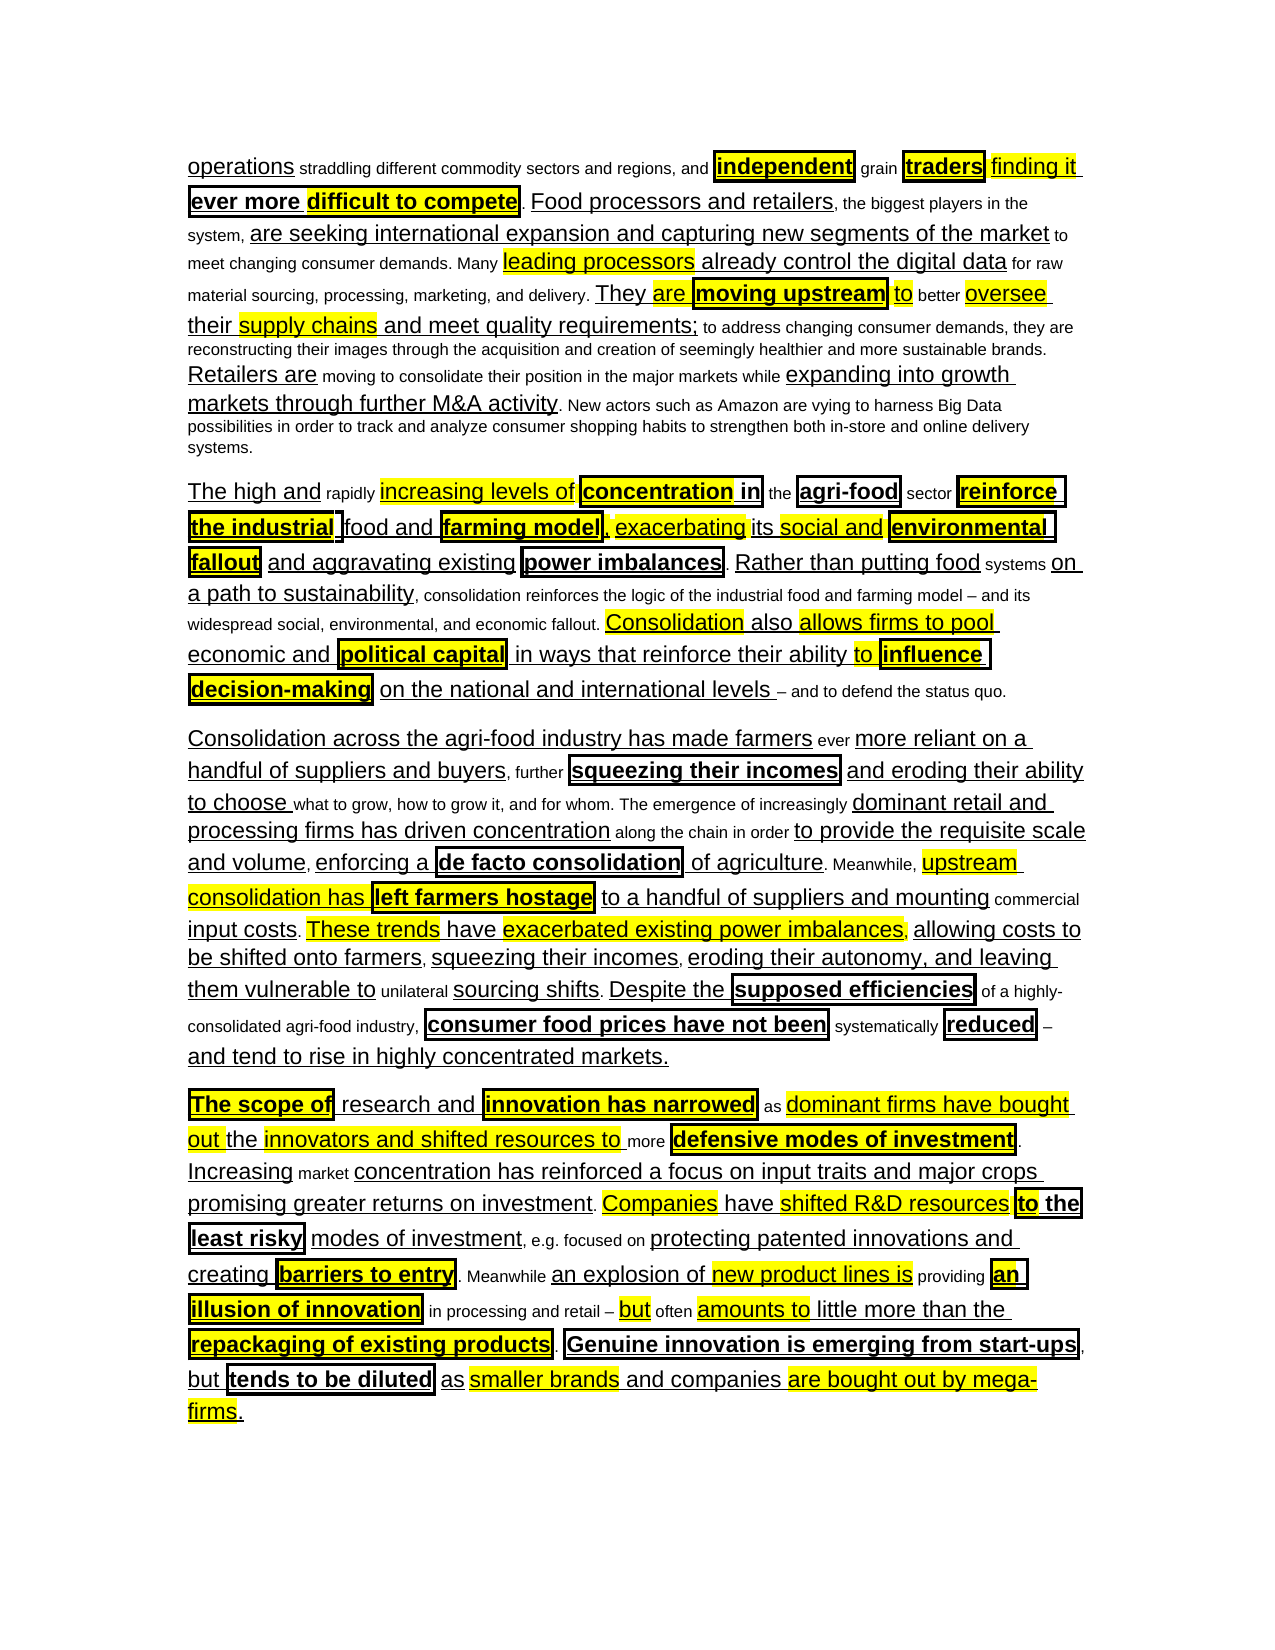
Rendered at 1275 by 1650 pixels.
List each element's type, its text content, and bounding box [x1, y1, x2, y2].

text The high and rapidly increasing levels of concentration in the agri-food sector reinforce the industrial food and farming model, exacerbating its social and environmental fallout and aggravating existing power imbalances. Rather than putting food systems on a path to sustainability, consolidation reinforces the logic of the industrial food and farming model – and its widespread social, environmental, and economic fallout. Consolidation also allows firms to pool economic and political capital in ways that reinforce their ability to influence decision-making on the national and international levels – and to defend the status quo. [187, 475, 1087, 706]
text Consolidation across the agri-food industry has made farmers ever more reliant on a handful of suppliers and buyers, further squeezing their incomes and eroding their ability to choose what to grow, how to grow it, and for whom. The emergence of increasingly dominant retail and processing firms has driven concentration along the chain in order to provide the requisite scale and volume, enforcing a de facto consolidation of agriculture. Meanwhile, upstream consolidation has left farmers hostage to a handful of suppliers and mounting commercial input costs. These trends have exacerbated existing power imbalances, allowing costs to be shifted onto farmers, squeezing their incomes, eroding their autonomy, and leaving them vulnerable to unilateral sourcing shifts. Despite the supposed efficiencies of a highly-consolidated agri-food industry, consumer food prices have not been systematically reduced – and tend to rise in highly concentrated markets. [187, 725, 1087, 1069]
text The scope of research and innovation has narrowed as dominant firms have bought out the innovators and shifted resources to more defensive modes of investment. Increasing market concentration has reinforced a focus on input traits and major crops promising greater returns on investment. Companies have shifted R&D resources to the least risky modes of investment, e.g. focused on protecting patented innovations and creating barriers to entry. Meanwhile an explosion of new product lines is providing an illusion of innovation in processing and retail – but often amounts to little more than the repackaging of existing products. Genuine innovation is emerging from start-ups, but tends to be diluted as smaller brands and companies are bought out by mega-firms. [187, 1088, 1087, 1424]
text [187, 150, 1087, 457]
